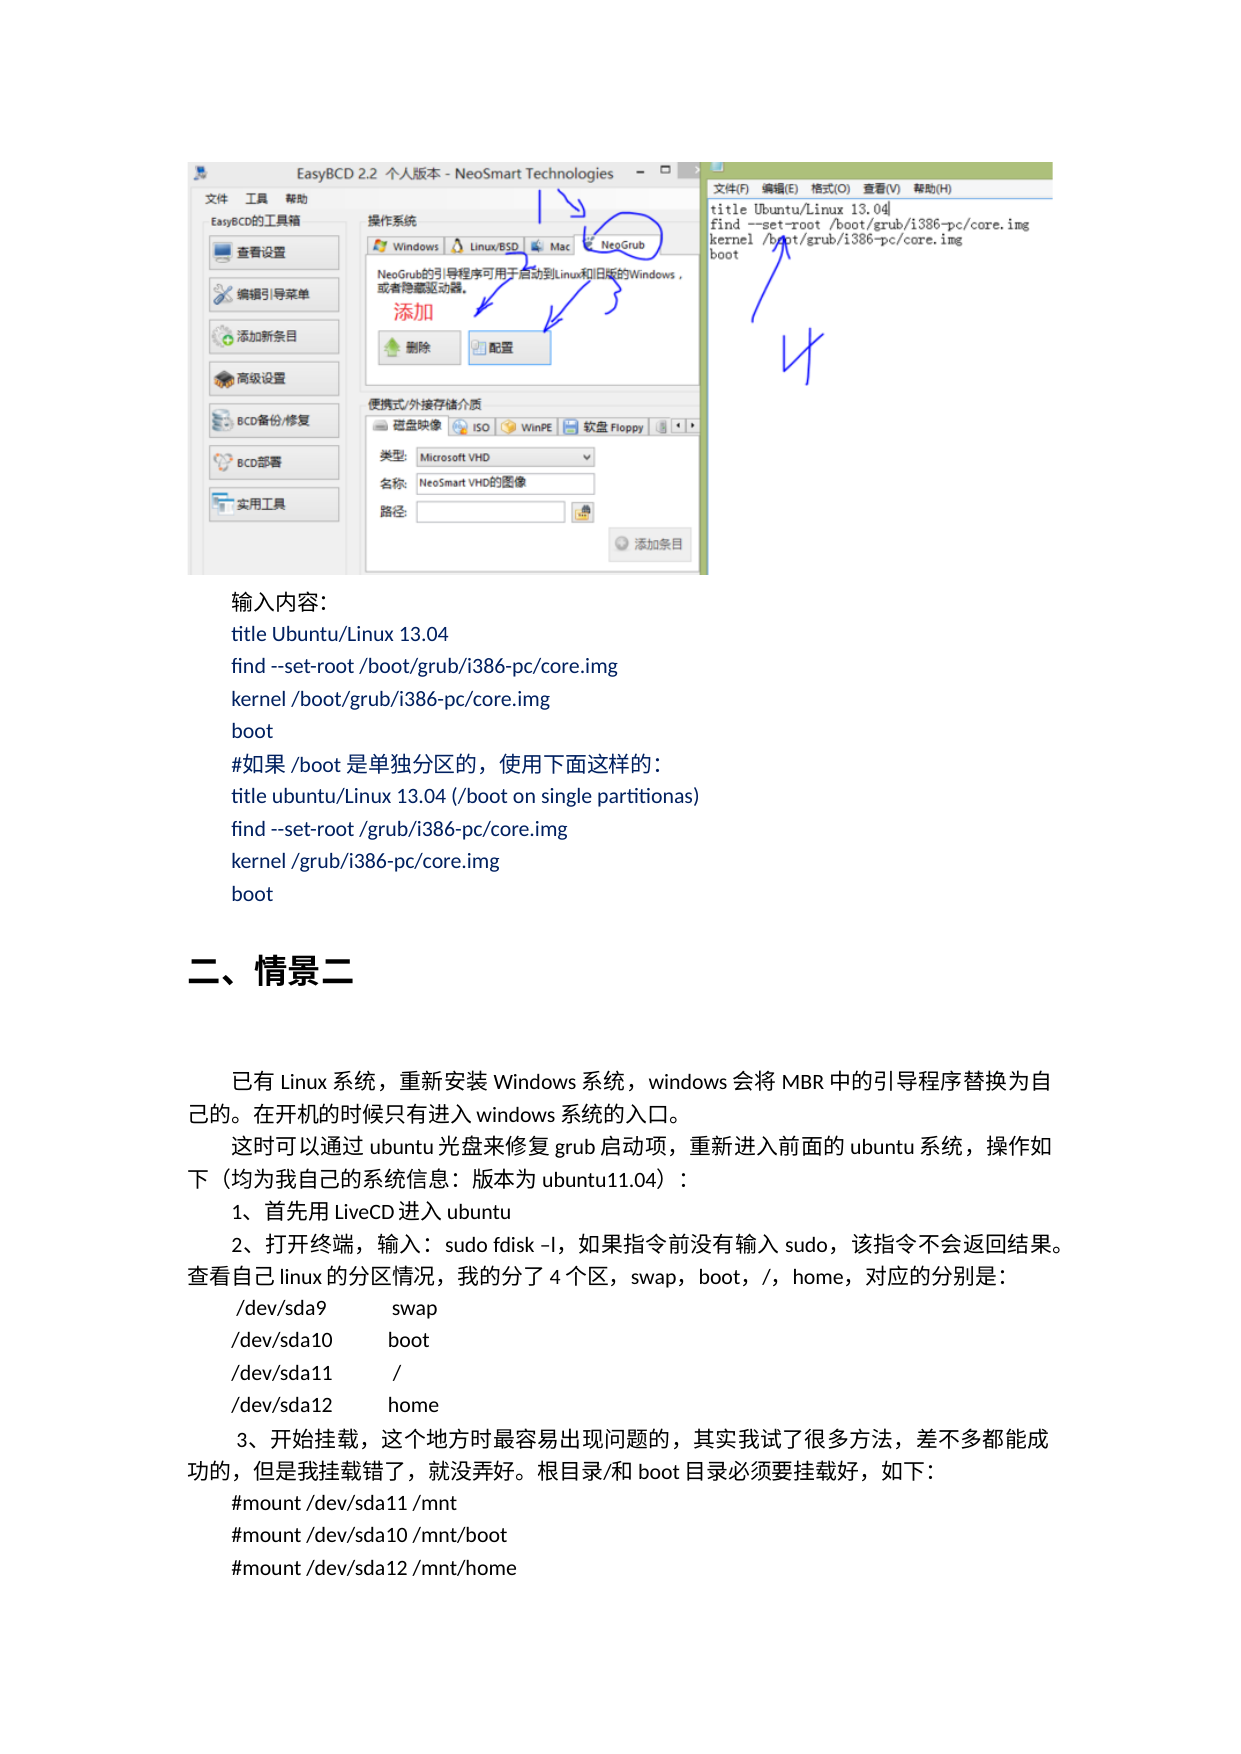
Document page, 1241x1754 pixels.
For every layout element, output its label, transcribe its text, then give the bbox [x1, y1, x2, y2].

picture [187, 162, 1053, 575]
text #如果 /boot 是单独分区的，使用下面这样的： [187, 747, 1053, 779]
text boot [187, 714, 1053, 747]
text 1、首先用LiveCD进入ubuntu [187, 1194, 1053, 1226]
text kernel /grub/i386-pc/core.img [187, 844, 1053, 877]
text #mount /dev/sda12 /mnt/home [187, 1551, 1053, 1584]
text /dev/sda11 / [187, 1356, 1053, 1389]
text /dev/sda10 boot [187, 1324, 1053, 1356]
text 2、打开终端，输入：sudo fdisk –l，如果指令前没有输入sudo，该指令不会返回结果。查看自己linux的分区情况，我的分了4个区，swap，boot，/，home，对应的分别是： [187, 1226, 1053, 1291]
subtitle 二、情景二 [187, 937, 1053, 1002]
text title Ubuntu/Linux 13.04 [187, 617, 1053, 649]
text 输入内容： [187, 584, 1053, 617]
text /dev/sda12 home [187, 1389, 1053, 1421]
text title ubuntu/Linux 13.04 (/boot on single partitionas) [187, 779, 1053, 812]
text kernel /boot/grub/i386-pc/core.img [187, 682, 1053, 714]
text 已有Linux系统，重新安装Windows系统，windows会将MBR中的引导程序替换为自己的。在开机的时候只有进入windows系统的入口。 [187, 1064, 1053, 1129]
text 3、开始挂载，这个地方时最容易出现问题的，其实我试了很多方法，差不多都能成功的，但是我挂载错了，就没弄好。根目录/和boot目录必须要挂载好，如下： [187, 1421, 1053, 1486]
text find --set-root /boot/grub/i386-pc/core.img [187, 649, 1053, 682]
text 这时可以通过ubuntu光盘来修复grub启动项，重新进入前面的ubuntu系统，操作如下（均为我自己的系统信息：版本为ubuntu11.04）： [187, 1129, 1053, 1194]
text #mount /dev/sda10 /mnt/boot [187, 1519, 1053, 1551]
text #mount /dev/sda11 /mnt [187, 1486, 1053, 1519]
text boot [187, 877, 1053, 909]
text /dev/sda9 swap [187, 1291, 1053, 1324]
text find --set-root /grub/i386-pc/core.img [187, 812, 1053, 844]
